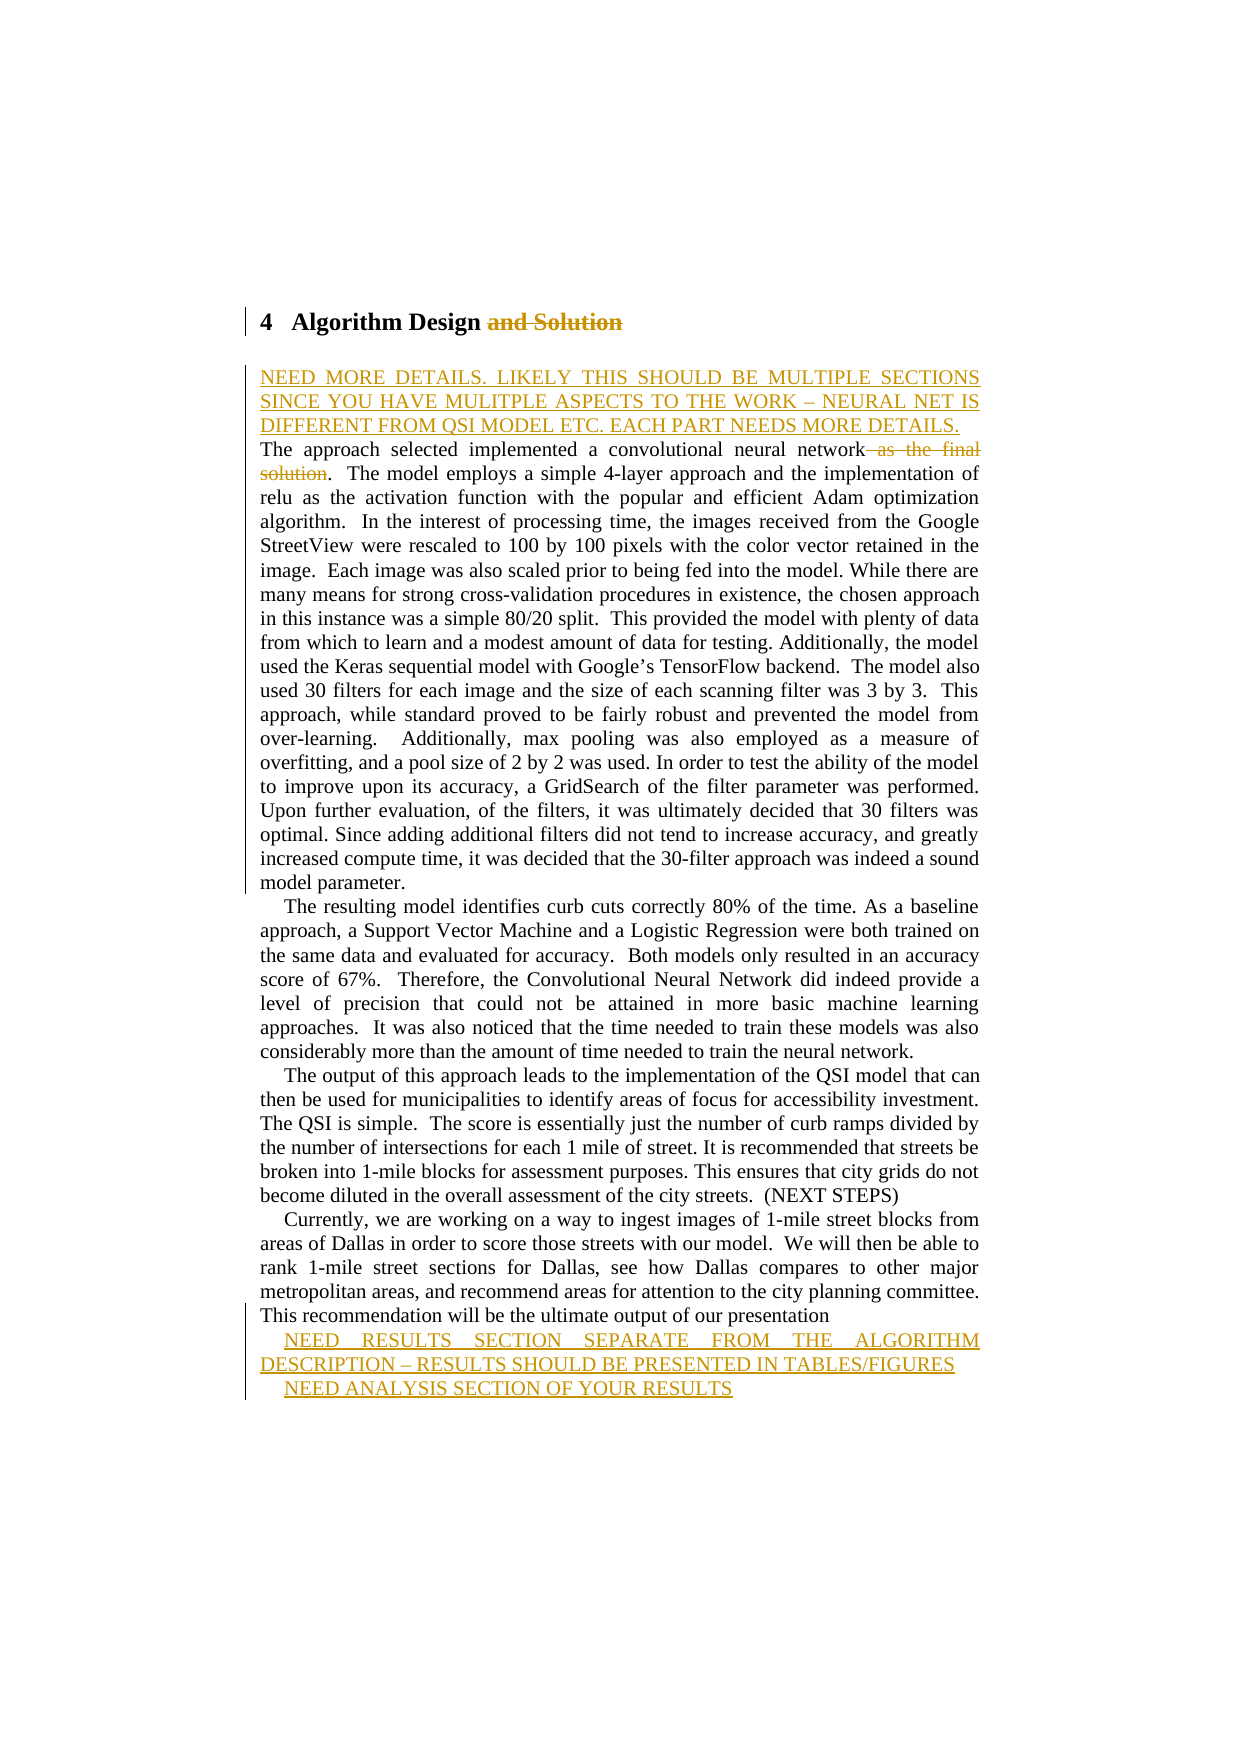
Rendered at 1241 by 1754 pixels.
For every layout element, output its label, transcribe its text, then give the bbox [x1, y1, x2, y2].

text The output of this approach leads to the implementation of the QSI model that can then be used for municipalities to identify areas of focus for accessibility investment. The QSI is simple. The score is essentially just the number of curb ramps divided by the number of intersections for each 1 mile of street. It is recommended that streets be broken into 1-mile blocks for assessment purposes. This ensures that city grids do not become diluted in the overall assessment of the city streets. (NEXT STEPS) [260, 1063, 980, 1207]
text The approach selected implemented a convolutional neural network. The model employs a simple 4-layer approach and the implementation of relu as the activation function with the popular and efficient Adam optimization algorithm. In the interest of processing time, the images received from the Google StreetView were rescaled to 100 by 100 pixels with the color vector retained in the image. Each image was also scaled prior to being fed into the model. While there are many means for strong cross-validation procedures in existence, the chosen approach in this instance was a simple 80/20 split. This provided the model with plenty of data from which to learn and a modest amount of data for testing. Additionally, the model used the Keras sequential model with Google’s TensorFlow backend. The model also used 30 filters for each image and the size of each scanning filter was 3 by 3. This approach, while standard proved to be fairly robust and prevented the model from over-learning. Additionally, max pooling was also employed as a measure of overfitting, and a pool size of 2 by 2 was used. In order to test the ability of the model to improve upon its accuracy, a GridSearch of the filter parameter was performed. Upon further evaluation, of the filters, it was ultimately decided that 30 filters was optimal. Since adding additional filters did not tend to increase accuracy, and greatly increased compute time, it was decided that the 30-filter approach was indeed a sound model parameter. [260, 437, 980, 894]
subtitle 4 Algorithm Design [260, 307, 980, 336]
text Currently, we are working on a way to ingest images of 1-mile street blocks from areas of Dallas in order to score those streets with our model. We will then be able to rank 1-mile street sections for Dallas, see how Dallas compares to other major metropolitan areas, and recommend areas for attention to the city planning committee. This recommendation will be the ultimate output of our presentation [260, 1207, 980, 1327]
text The resulting model identifies curb cuts correctly 80% of the time. As a baseline approach, a Support Vector Machine and a Logistic Regression were both trained on the same data and evaluated for accuracy. Both models only resulted in an accuracy score of 67%. Therefore, the Convolutional Neural Network did indeed provide a level of precision that could not be attained in more basic machine learning approaches. It was also noticed that the time needed to train these models was also considerably more than the amount of time needed to train the neural network. [260, 894, 980, 1063]
